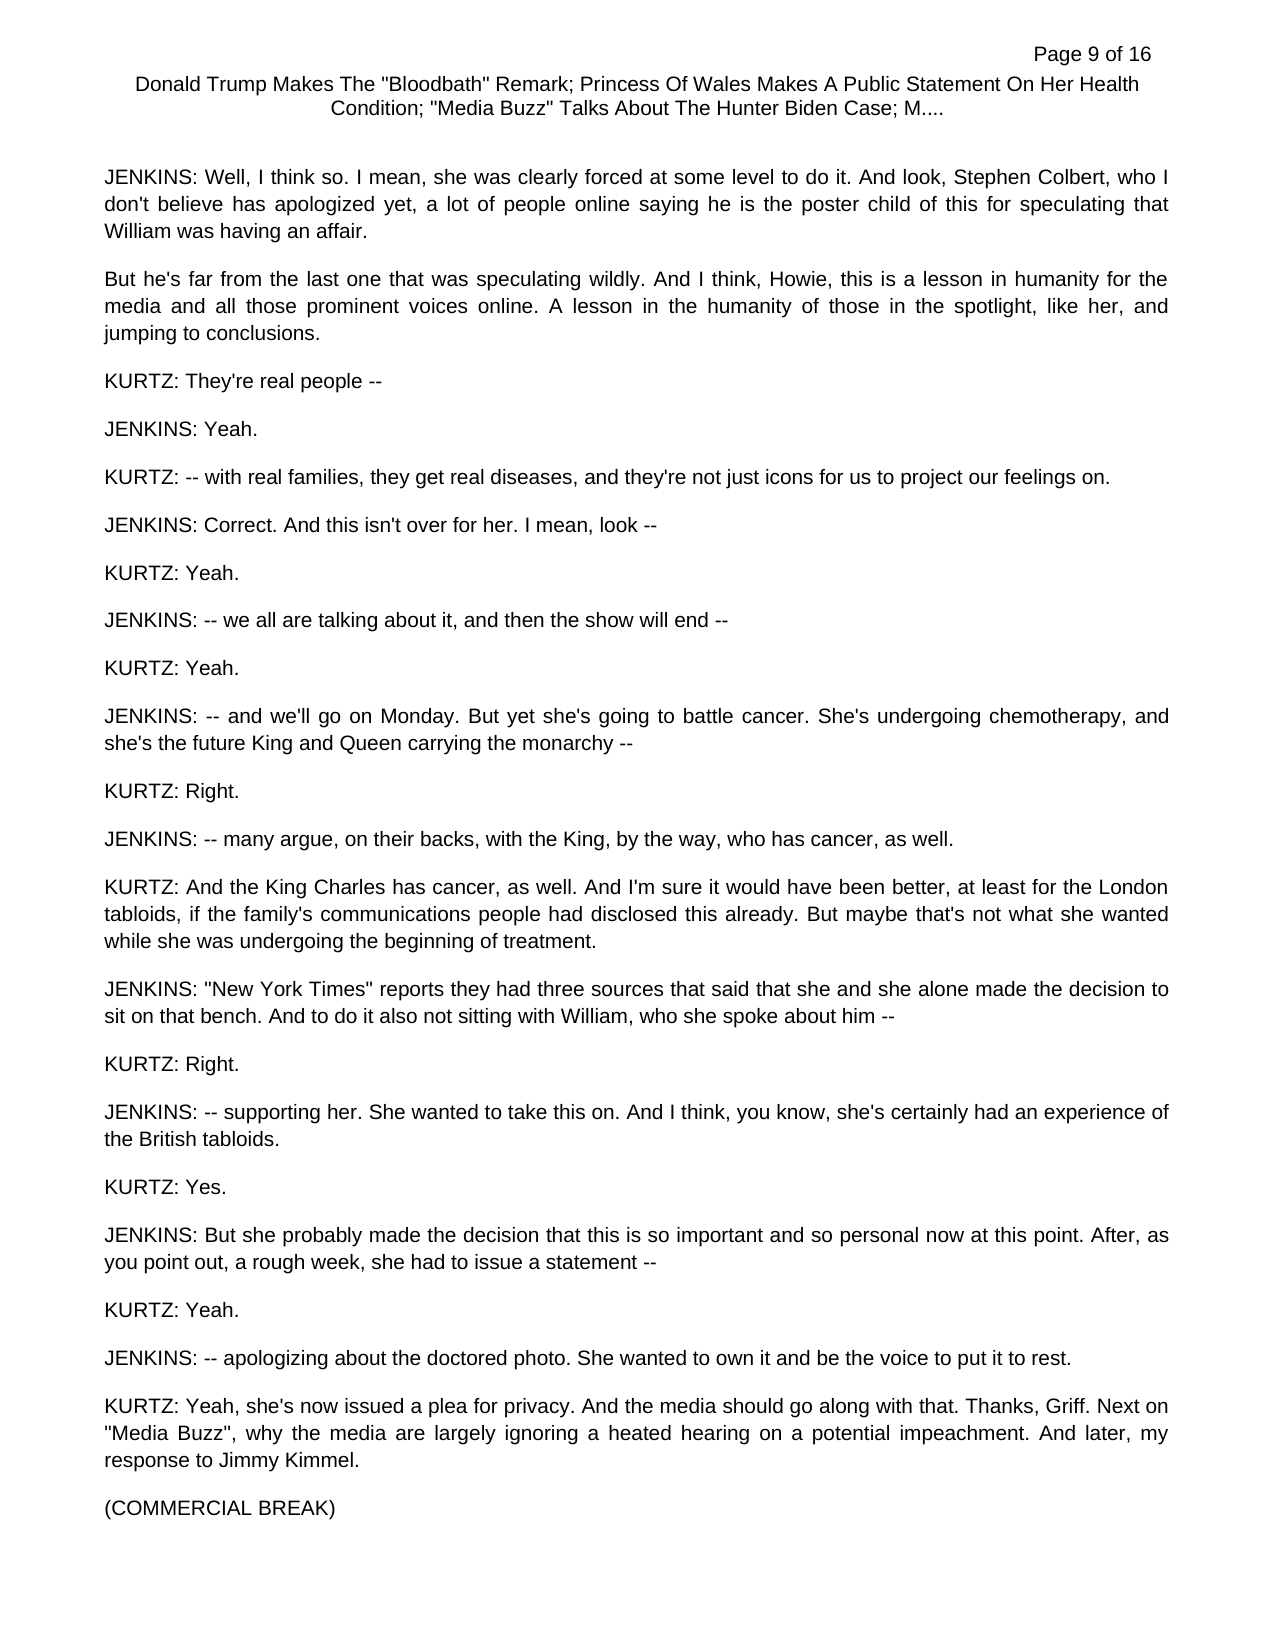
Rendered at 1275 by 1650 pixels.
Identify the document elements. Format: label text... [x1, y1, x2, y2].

text (COMMERCIAL BREAK) [104, 1493, 1171, 1520]
text KURTZ: Yeah. [104, 1295, 1171, 1322]
text JENKINS: But she probably made the decision that this is so important and so personal now at this point. After, as you point out, a rough week, she had to issue a statement -- [104, 1220, 1171, 1274]
text KURTZ: -- with real families, they get real diseases, and they're not just icons for us to project our feelings on. [104, 461, 1171, 488]
text JENKINS: Yeah. [104, 413, 1171, 441]
text KURTZ: Yeah. [104, 653, 1171, 680]
text JENKINS: -- we all are talking about it, and then the show will end -- [104, 605, 1171, 632]
text KURTZ: And the King Charles has cancer, as well. And I'm sure it would have been better, at least for the London tabloids, if the family's communications people had disclosed this already. But maybe that's not what she wanted while she was undergoing the beginning of treatment. [104, 872, 1171, 953]
text JENKINS: -- apologizing about the doctored photo. She wanted to own it and be the voice to put it to rest. [104, 1343, 1171, 1370]
text KURTZ: Yeah, she's now issued a plea for privacy. And the media should go along with that. Thanks, Griff. Next on "Media Buzz", why the media are largely ignoring a heated hearing on a potential impeachment. And later, my response to Jimmy Kimmel. [104, 1391, 1171, 1472]
text KURTZ: Yeah. [104, 557, 1171, 584]
text JENKINS: -- and we'll go on Monday. But yet she's going to battle cancer. She's undergoing chemotherapy, and she's the future King and Queen carrying the monarchy -- [104, 701, 1171, 755]
text KURTZ: Right. [104, 776, 1171, 803]
text JENKINS: Well, I think so. I mean, she was clearly forced at some level to do it. And look, Stephen Colbert, who I don't believe has apologized yet, a lot of people online saying he is the poster child of this for speculating that William was having an affair. [104, 161, 1171, 243]
text JENKINS: Correct. And this isn't over for her. I mean, look -- [104, 509, 1171, 536]
text JENKINS: -- supporting her. She wanted to take this on. And I think, you know, she's certainly had an experience of the British tabloids. [104, 1097, 1171, 1151]
text But he's far from the last one that was speculating wildly. And I think, Howie, this is a lesson in humanity for the media and all those prominent voices online. A lesson in the humanity of those in the spotlight, like her, and jumping to conclusions. [104, 263, 1171, 345]
text KURTZ: They're real people -- [104, 366, 1171, 393]
text KURTZ: Right. [104, 1049, 1171, 1076]
text JENKINS: "New York Times" reports they had three sources that said that she and she alone made the decision to sit on that bench. And to do it also not sitting with William, who she spoke about him -- [104, 974, 1171, 1028]
text KURTZ: Yes. [104, 1172, 1171, 1199]
text JENKINS: -- many argue, on their backs, with the King, by the way, who has cancer, as well. [104, 824, 1171, 851]
